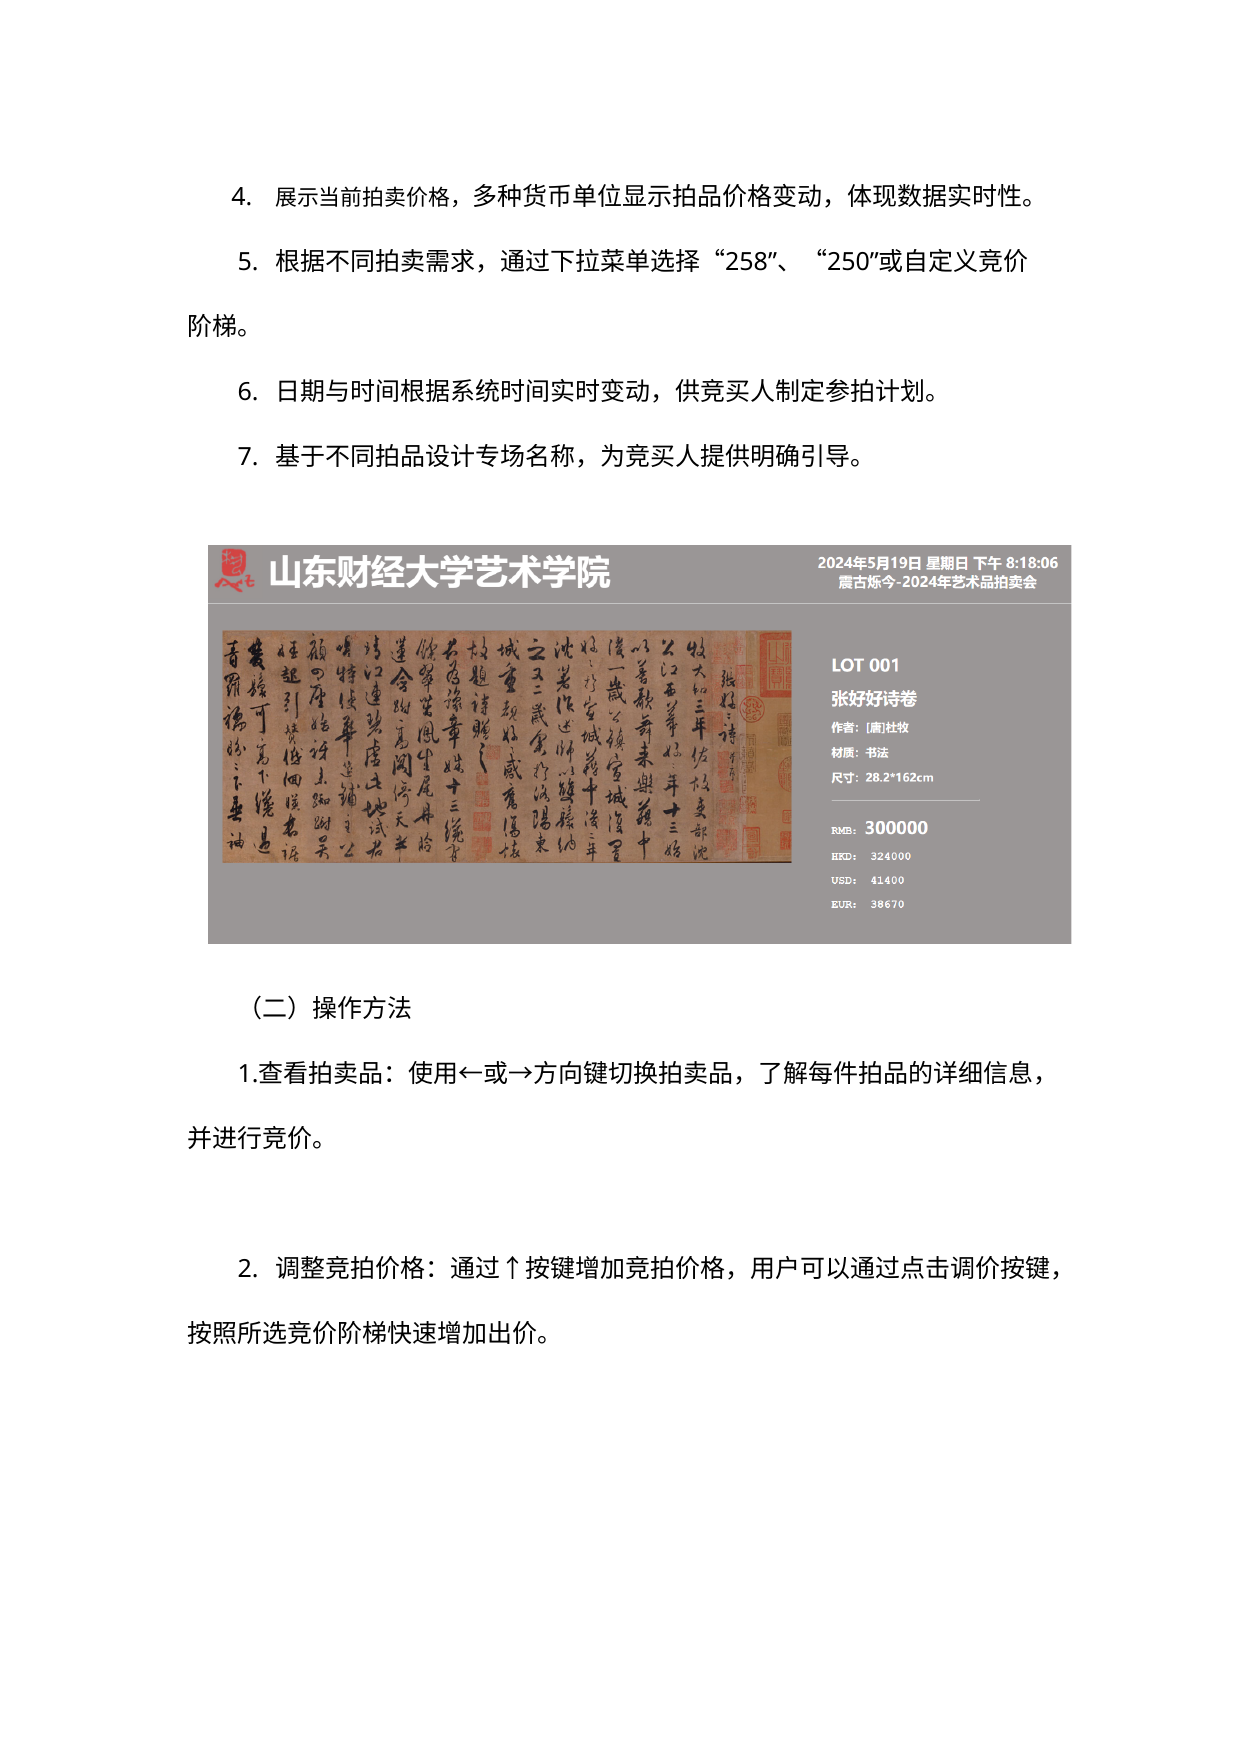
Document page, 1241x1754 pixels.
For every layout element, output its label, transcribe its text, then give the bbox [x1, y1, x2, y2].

list 日期与时间根据系统时间实时变动，供竞买人制定参拍计划。 [187, 357, 1053, 422]
list 展示当前拍卖价格，多种货币单位显示拍品价格变动，体现数据实时性。 [187, 162, 1053, 227]
list 根据不同拍卖需求，通过下拉菜单选择“258”、“250”或自定义竞价阶梯。 [187, 227, 1053, 357]
list 调整竞拍价格：通过↑按键增加竞拍价格，用户可以通过点击调价按键，按照所选竞价阶梯快速增加出价。 [187, 1234, 1053, 1364]
list 基于不同拍品设计专场名称，为竞买人提供明确引导。 [187, 422, 1053, 487]
picture [208, 545, 1072, 944]
list 1.查看拍卖品：使用←或→方向键切换拍卖品，了解每件拍品的详细信息，并进行竞价。 [187, 1039, 1053, 1169]
